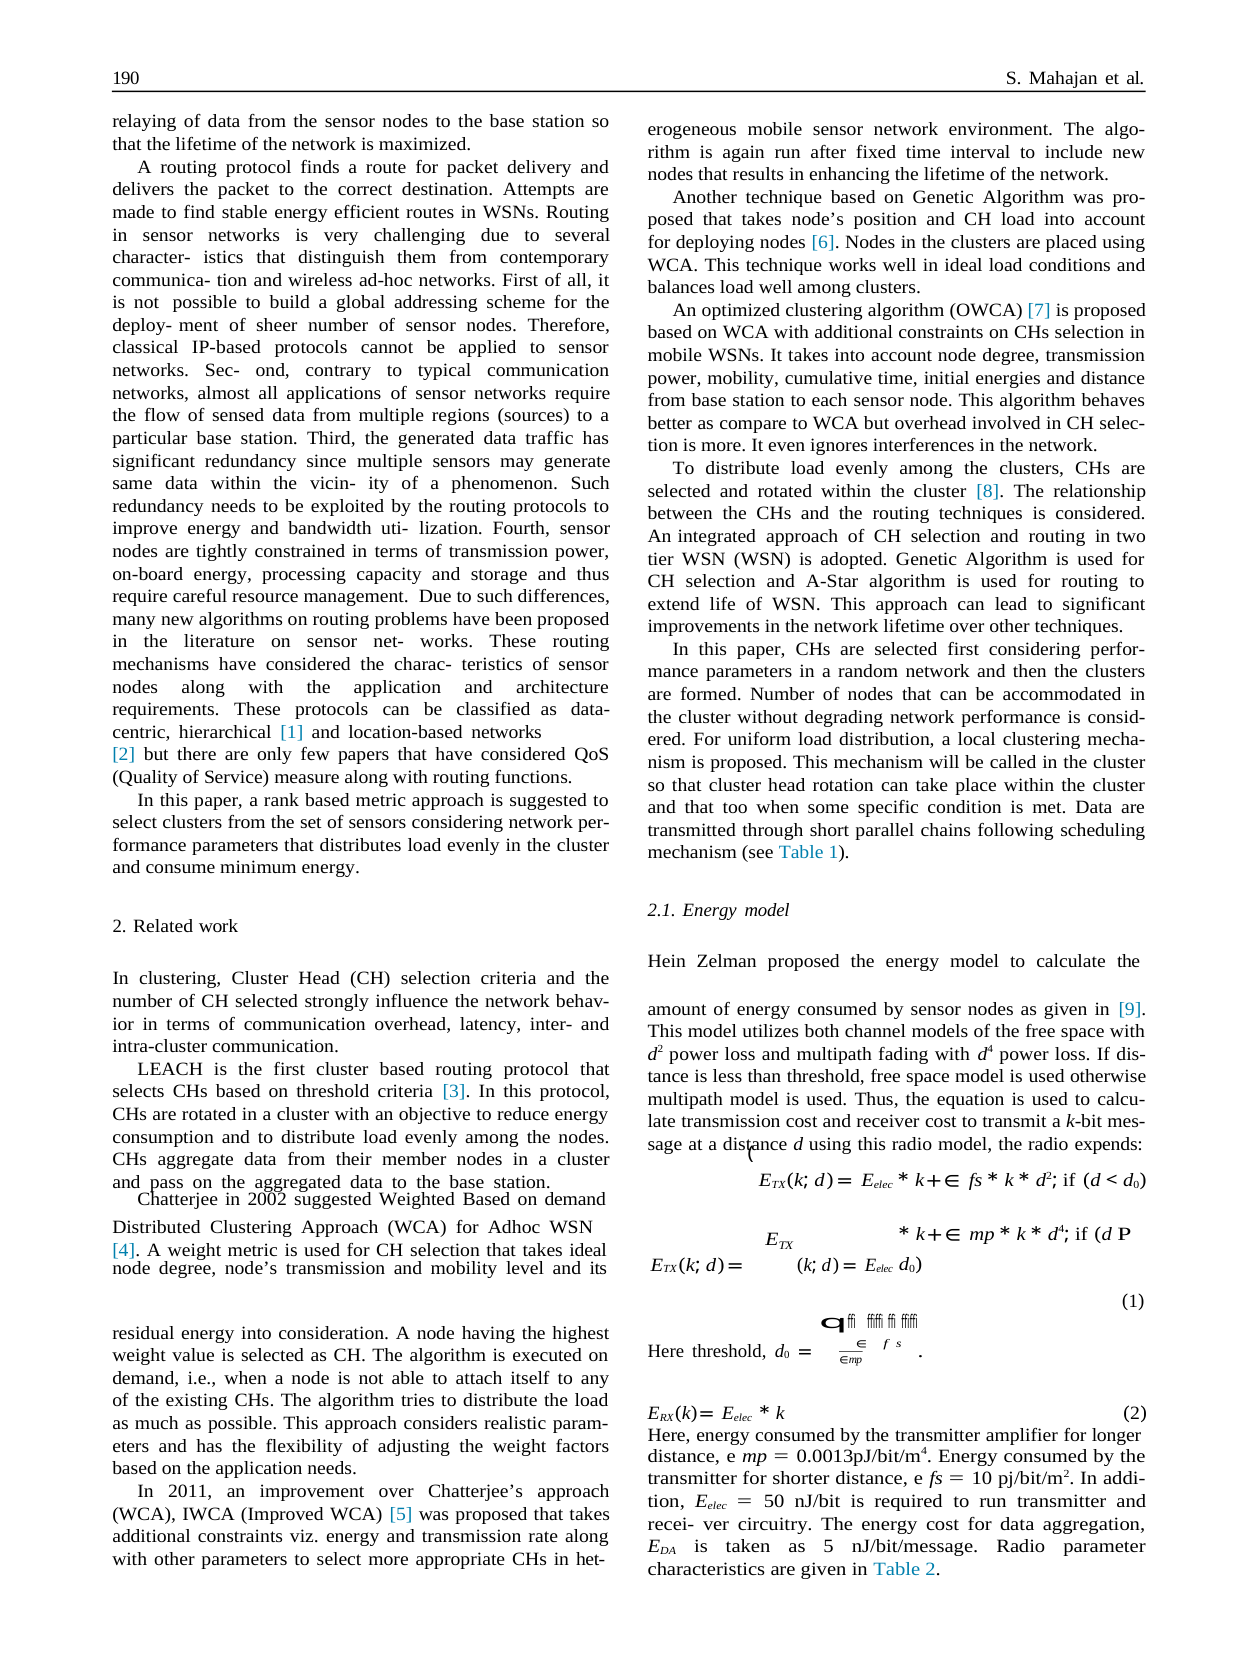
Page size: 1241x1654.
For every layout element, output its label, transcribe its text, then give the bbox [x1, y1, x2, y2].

text relaying of data from the sensor nodes to the base station so that the lifetime of the network is maximized. [112, 110, 610, 154]
text amount of energy consumed by sensor nodes as given in [9]. This model utilizes both channel models of the free space with d2 power loss and multipath fading with d4 power loss. If dis- tance is less than threshold, free space model is used otherwise multipath model is used. Thus, the equation is used to calcu- late transmission cost and receiver cost to transmit a k-bit mes- sage at a distance d using this radio model, the radio expends: [647, 997, 1146, 1154]
text Distributed Clustering Approach (WCA) for Adhoc WSN [4]. A weight metric is used for CH selection that takes ideal [112, 1216, 614, 1260]
list Related work [112, 915, 614, 937]
text ETX [765, 1228, 794, 1253]
picture [288, 726, 292, 736]
text LEACH is the first cluster based routing protocol that selects CHs based on threshold criteria [3]. In this protocol, CHs are rotated in a cluster with an objective to reduce energy consumption and to distribute load evenly among the nodes. CHs aggregate data from their member nodes in a cluster and pass on the aggregated data to the base station. [112, 1058, 610, 1192]
text erogeneous mobile sensor network environment. The algo- rithm is again run after fixed time interval to include new nodes that results in enhancing the lifetime of the network. [647, 118, 1146, 185]
text A routing protocol finds a route for packet delivery and delivers the packet to the correct destination. Attempts are made to find stable energy efficient routes in WSNs. Routing in sensor networks is very challenging due to several character- istics that distinguish them from contemporary communica- tion and wireless ad-hoc networks. First of all, it is not possible to build a global addressing scheme for the deploy- ment of sheer number of sensor nodes. Therefore, classical IP-based protocols cannot be applied to sensor networks. Sec- ond, contrary to typical communication networks, almost all applications of sensor networks require the flow of sensed data from multiple regions (sources) to a particular base station. Third, the generated data traffic has significant redundancy since multiple sensors may generate same data within the vicin- ity of a phenomenon. Such redundancy needs to be exploited by the routing protocols to improve energy and bandwidth uti- lization. Fourth, sensor nodes are tightly constrained in terms of transmission power, on-board energy, processing capacity and storage and thus require careful resource management. Due to such differences, many new algorithms on routing problems have been proposed in the literature on sensor net- works. These routing mechanisms have considered the charac- teristics of sensor nodes along with the application and architecture requirements. These protocols can be classified as data-centric, hierarchical [1] and location-based networks [112, 156, 610, 742]
text [2] but there are only few papers that have considered QoS (Quality of Service) measure along with routing functions. [112, 743, 610, 787]
text node degree, node’s transmission and mobility level and its [112, 1261, 614, 1277]
text distance, e mp = 0.0013pJ/bit/m4. Energy consumed by the transmitter for shorter distance, e fs = 10 pj/bit/m2. In addi- tion, Eelec = 50 nJ/bit is required to run transmitter and recei- ver circuitry. The energy cost for data aggregation, EDA is taken as 5 nJ/bit/message. Radio parameter characteristics are given in Table 2. [647, 1445, 1146, 1579]
text Hein Zelman proposed the energy model to calculate the [647, 950, 1161, 972]
picture [1135, 1002, 1139, 1018]
text ERX(k)= Eelec * k (2) [647, 1366, 1161, 1433]
text In this paper, a rank based metric approach is suggested to select clusters from the set of sensors considering network per- formance parameters that distributes load evenly in the cluster and consume minimum energy. [112, 788, 610, 878]
text Here threshold, d0 = qﬃ∈ﬃﬃfﬃsﬃﬃ. [647, 1322, 1161, 1366]
picture [1037, 306, 1042, 316]
picture [459, 1084, 463, 1100]
picture [297, 725, 301, 741]
text Another technique based on Genetic Algorithm was pro- posed that takes node’s position and CH load into account for deploying nodes [6]. Nodes in the clusters are placed using WCA. This technique works well in ideal load conditions and balances load well among clusters. [647, 186, 1146, 298]
text Chatterjee in 2002 suggested Weighted Based on demand [137, 1193, 614, 1209]
text residual energy into consideration. A node having the highest weight value is selected as CH. The algorithm is executed on demand, i.e., when a node is not able to attach itself to any of the existing CHs. The algorithm tries to distribute the load as much as possible. This approach considers realistic param- eters and has the flexibility of adjusting the weight factors based on the application needs. [112, 1322, 610, 1479]
text (1) [898, 1276, 1146, 1315]
text ETX(k; d)= [650, 1216, 747, 1285]
list Energy model [647, 899, 1161, 920]
text In clustering, Cluster Head (CH) selection criteria and the number of CH selected strongly influence the network behav- ior in terms of communication overhead, latency, inter- and intra-cluster communication. [112, 967, 610, 1057]
text In this paper, CHs are selected first considering perfor- mance parameters in a random network and then the clusters are formed. Number of nodes that can be accommodated in the cluster without degrading network performance is consid- ered. For uniform load distribution, a local clustering mecha- nism is proposed. This mechanism will be called in the cluster so that cluster head rotation can take place within the cluster and that too when some specific condition is met. Data are transmitted through short parallel chains following scheduling mechanism (see Table 1). [647, 638, 1146, 863]
text To distribute load evenly among the clusters, CHs are selected and rotated within the cluster [8]. The relationship between the CHs and the routing techniques is considered. An integrated approach of CH selection and routing in two tier WSN (WSN) is adopted. Genetic Algorithm is used for CH selection and A-Star algorithm is used for routing to extend life of WSN. This approach can lead to significant improvements in the network lifetime over other techniques. [647, 457, 1146, 637]
picture [810, 845, 814, 858]
text (k; d)= Eelec [795, 1216, 893, 1285]
text * k+∈ mp * k * d4; if (d P d0) [899, 1216, 1161, 1276]
picture [406, 1507, 410, 1523]
text In 2011, an improvement over Chatterjee’s approach (WCA), IWCA (Improved WCA) [5] was proposed that takes additional constraints viz. energy and transmission rate along with other parameters to select more appropriate CHs in het- [112, 1480, 610, 1569]
text An optimized clustering algorithm (OWCA) [7] is proposed based on WCA with additional constraints on CHs selection in mobile WSNs. It takes into account node degree, transmission power, mobility, cumulative time, initial energies and distance from base station to each sensor node. This algorithm behaves better as compare to WCA but overhead involved in CH selec- tion is more. It even ignores interferences in the network. [647, 299, 1146, 456]
text ( ETX(k; d)= Eelec * k+∈ fs * k * d2; if (d < d0) [747, 1156, 1161, 1194]
